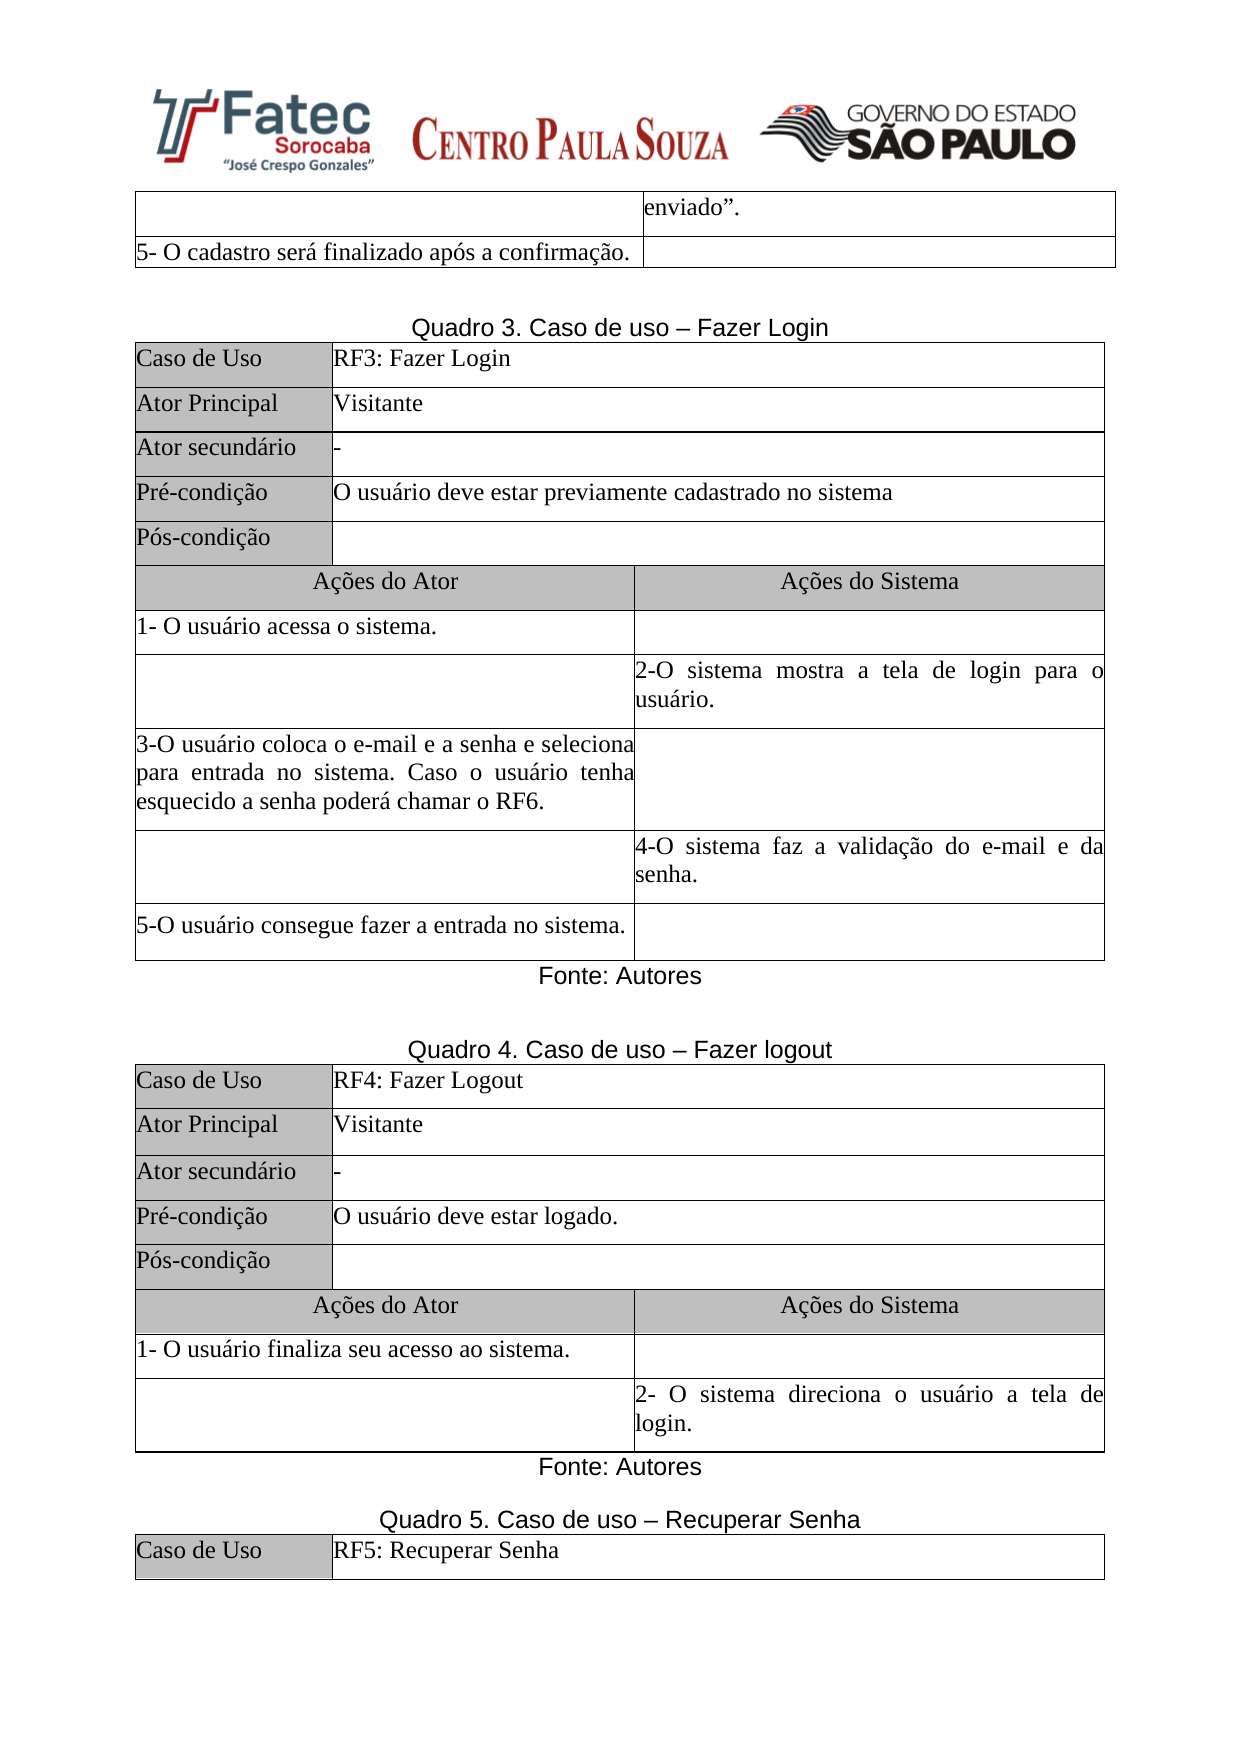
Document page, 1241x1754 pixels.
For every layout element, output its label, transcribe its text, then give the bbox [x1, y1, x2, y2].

table_cell Ações do Sistema [635, 1290, 1104, 1333]
table_header RF3: Fazer Login [333, 343, 1104, 387]
table_cell Visitante [333, 388, 1104, 431]
text Fonte: Autores [135, 961, 1105, 989]
table_cell O usuário deve estar logado. [333, 1201, 1104, 1244]
table_cell [136, 192, 643, 236]
table_cell Ações do Sistema [635, 566, 1104, 610]
table_cell - [333, 1156, 1104, 1200]
text Fonte: Autores [135, 1453, 1105, 1481]
table_cell 5- O cadastro será finalizado após a confirmação. [136, 237, 643, 267]
table_cell Ator secundário [136, 433, 332, 476]
table_cell [136, 1379, 634, 1451]
table_cell 5-O usuário consegue fazer a entrada no sistema. [136, 904, 634, 959]
text Quadro 5. Caso de uso – Recuperar Senha [135, 1505, 1105, 1534]
table_cell Ator Principal [136, 388, 332, 431]
text Quadro 4. Caso de uso – Fazer logout [135, 1035, 1105, 1064]
table_header Caso de Uso [136, 1065, 332, 1108]
table_cell Ator secundário [136, 1156, 332, 1200]
text Quadro 3. Caso de uso – Fazer Login [135, 313, 1105, 342]
table_cell - [333, 433, 1104, 476]
table_cell 1- O usuário finaliza seu acesso ao sistema. [136, 1335, 634, 1378]
table_cell [333, 1245, 1104, 1289]
table_cell Pós-condição [136, 522, 332, 565]
table_cell Ações do Ator [136, 566, 634, 610]
table_cell [635, 1335, 1104, 1378]
table_cell [635, 611, 1104, 654]
table_cell [635, 729, 1104, 830]
table_cell Ator Principal [136, 1109, 332, 1155]
table_header Caso de Uso [136, 343, 332, 387]
table_cell O usuário deve estar previamente cadastrado no sistema [333, 477, 1104, 521]
table_cell 2- O sistema direciona o usuário a tela de login. [635, 1379, 1104, 1451]
table_header RF4: Fazer Logout [333, 1065, 1104, 1108]
table_cell Visitante [333, 1109, 1104, 1155]
table_header Caso de Uso [136, 1535, 332, 1578]
table_cell 2-O sistema mostra a tela de login para o usuário. [635, 655, 1104, 728]
table_cell Pré-condição [136, 477, 332, 521]
table_cell 3-O usuário coloca o e-mail e a senha e seleciona para entrada no sistema. Caso o usuário tenha esquecido a senha poderá chamar o RF6. [136, 729, 634, 830]
table_cell [136, 655, 634, 728]
table_cell Pré-condição [136, 1201, 332, 1244]
table_cell Ações do Ator [136, 1290, 634, 1333]
table_cell [644, 237, 1115, 267]
table_cell [635, 904, 1104, 959]
table_cell [333, 522, 1104, 565]
picture [135, 73, 1079, 191]
table_header RF5: Recuperar Senha [333, 1535, 1104, 1578]
table_cell 1- O usuário acessa o sistema. [136, 611, 634, 654]
table_cell 4-O sistema faz a validação do e-mail e da senha. [635, 831, 1104, 903]
table_cell Pós-condição [136, 1245, 332, 1289]
table_cell [136, 831, 634, 903]
